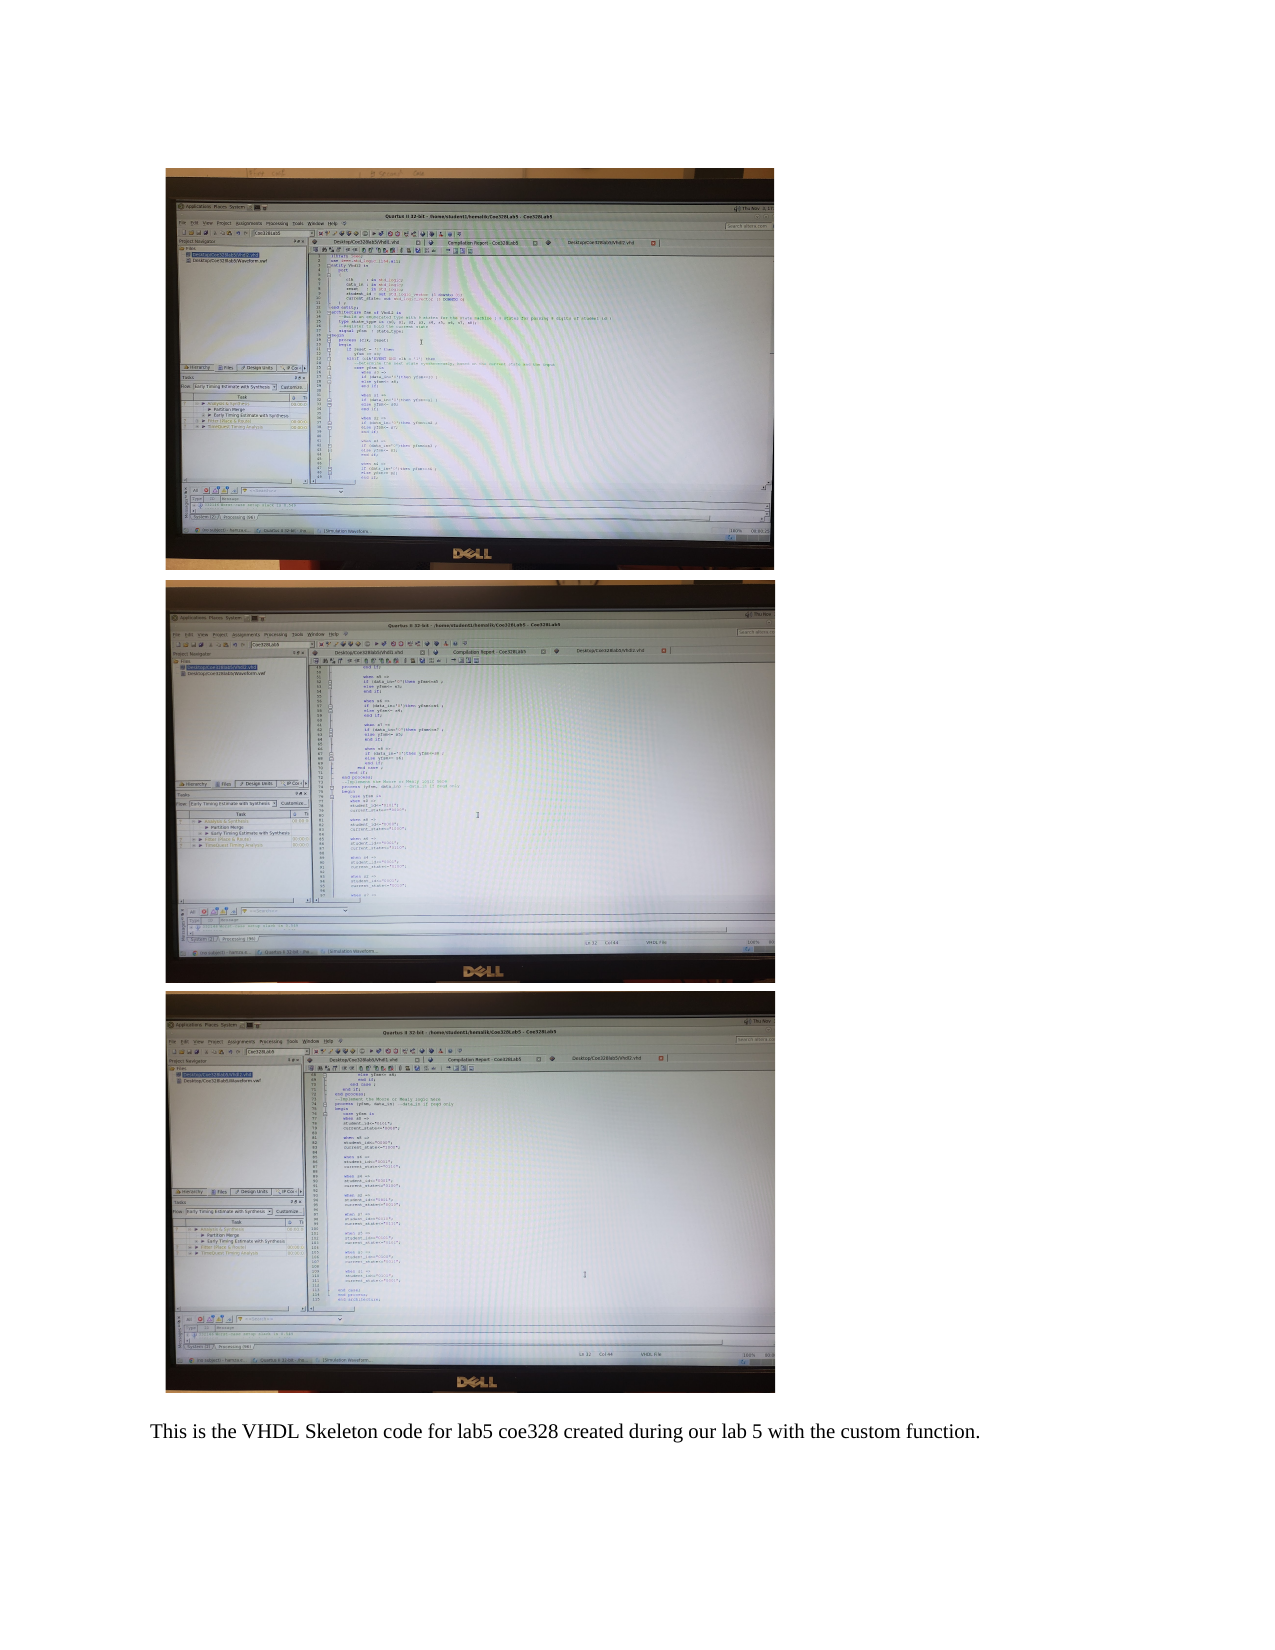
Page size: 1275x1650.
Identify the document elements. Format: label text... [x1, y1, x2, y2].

picture [165, 580, 775, 983]
text This is the VHDL Skeleton code for lab5 coe328 created during our lab 5 with the custom function. [150, 1419, 1125, 1443]
picture [165, 168, 775, 570]
picture [165, 991, 775, 1393]
